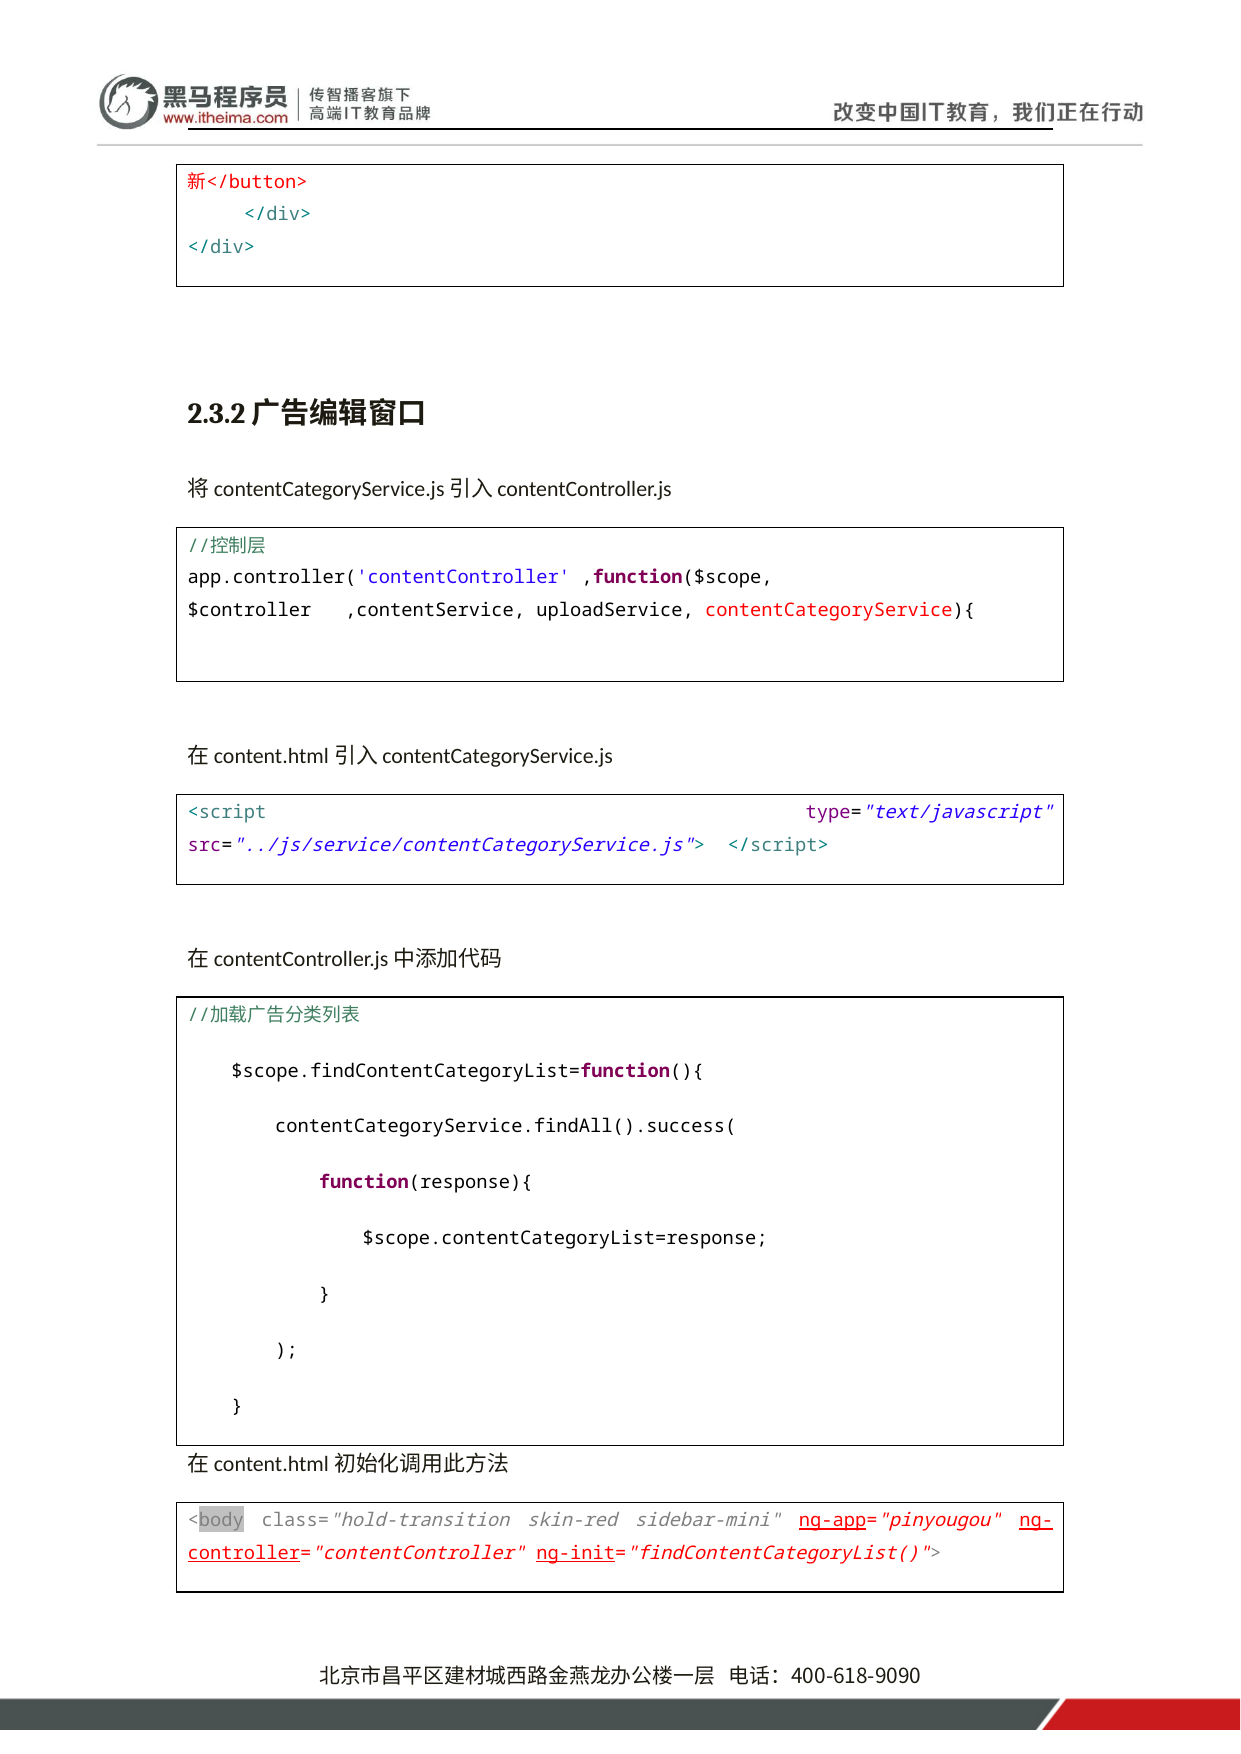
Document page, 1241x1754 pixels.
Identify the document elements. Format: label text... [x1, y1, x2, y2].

table_header //控制层 app.controller('contentController' ,function($scope,$controller ,contentService, uploadService, contentCategoryService){ [177, 528, 1063, 681]
text 将contentCategoryService.js引入contentController.js [187, 471, 1053, 503]
subtitle 2.3.2广告编辑窗口 [187, 379, 1053, 444]
picture [0, 1639, 1241, 1730]
table_header <script type="text/javascript" src="../js/service/contentCategoryService.js"> </script> [177, 795, 1063, 883]
text 在content.html 初始化调用此方法 [187, 1446, 1053, 1478]
text 在content.html 引入contentCategoryService.js [187, 738, 1053, 771]
text 在contentController.js中添加代码 [187, 941, 1053, 973]
table_header //加载广告分类列表 $scope.findContentCategoryList=function(){ contentCategoryService.findAll().success( function(response){ $scope.contentCategoryList=response; } ); } [177, 998, 1063, 1445]
picture [0, 3, 1241, 153]
table_header <body class="hold-transition skin-red sidebar-mini" ng-app="pinyougou" ng-controller="contentController" ng-init="findContentCategoryList()"> [177, 1503, 1063, 1591]
